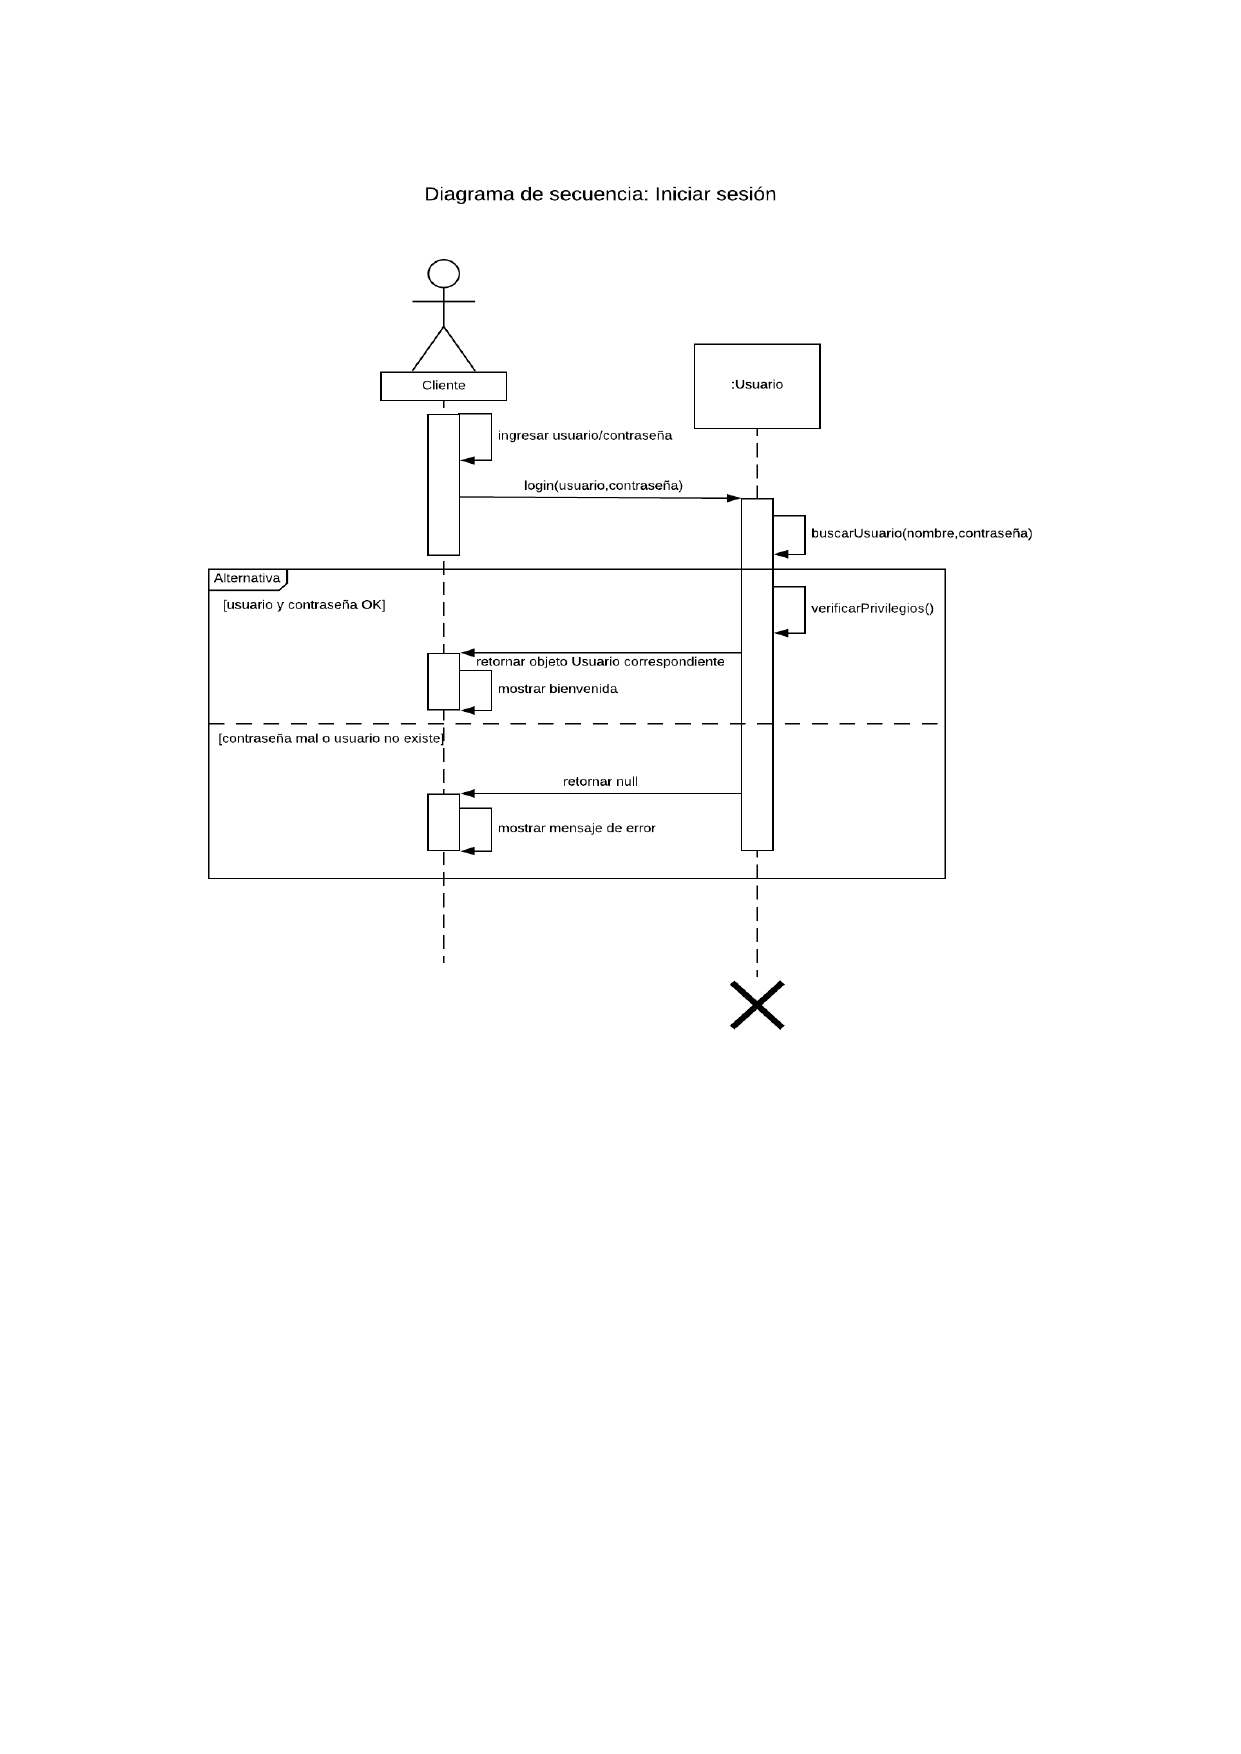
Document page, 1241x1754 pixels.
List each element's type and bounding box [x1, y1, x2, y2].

picture [177, 147, 1064, 1061]
